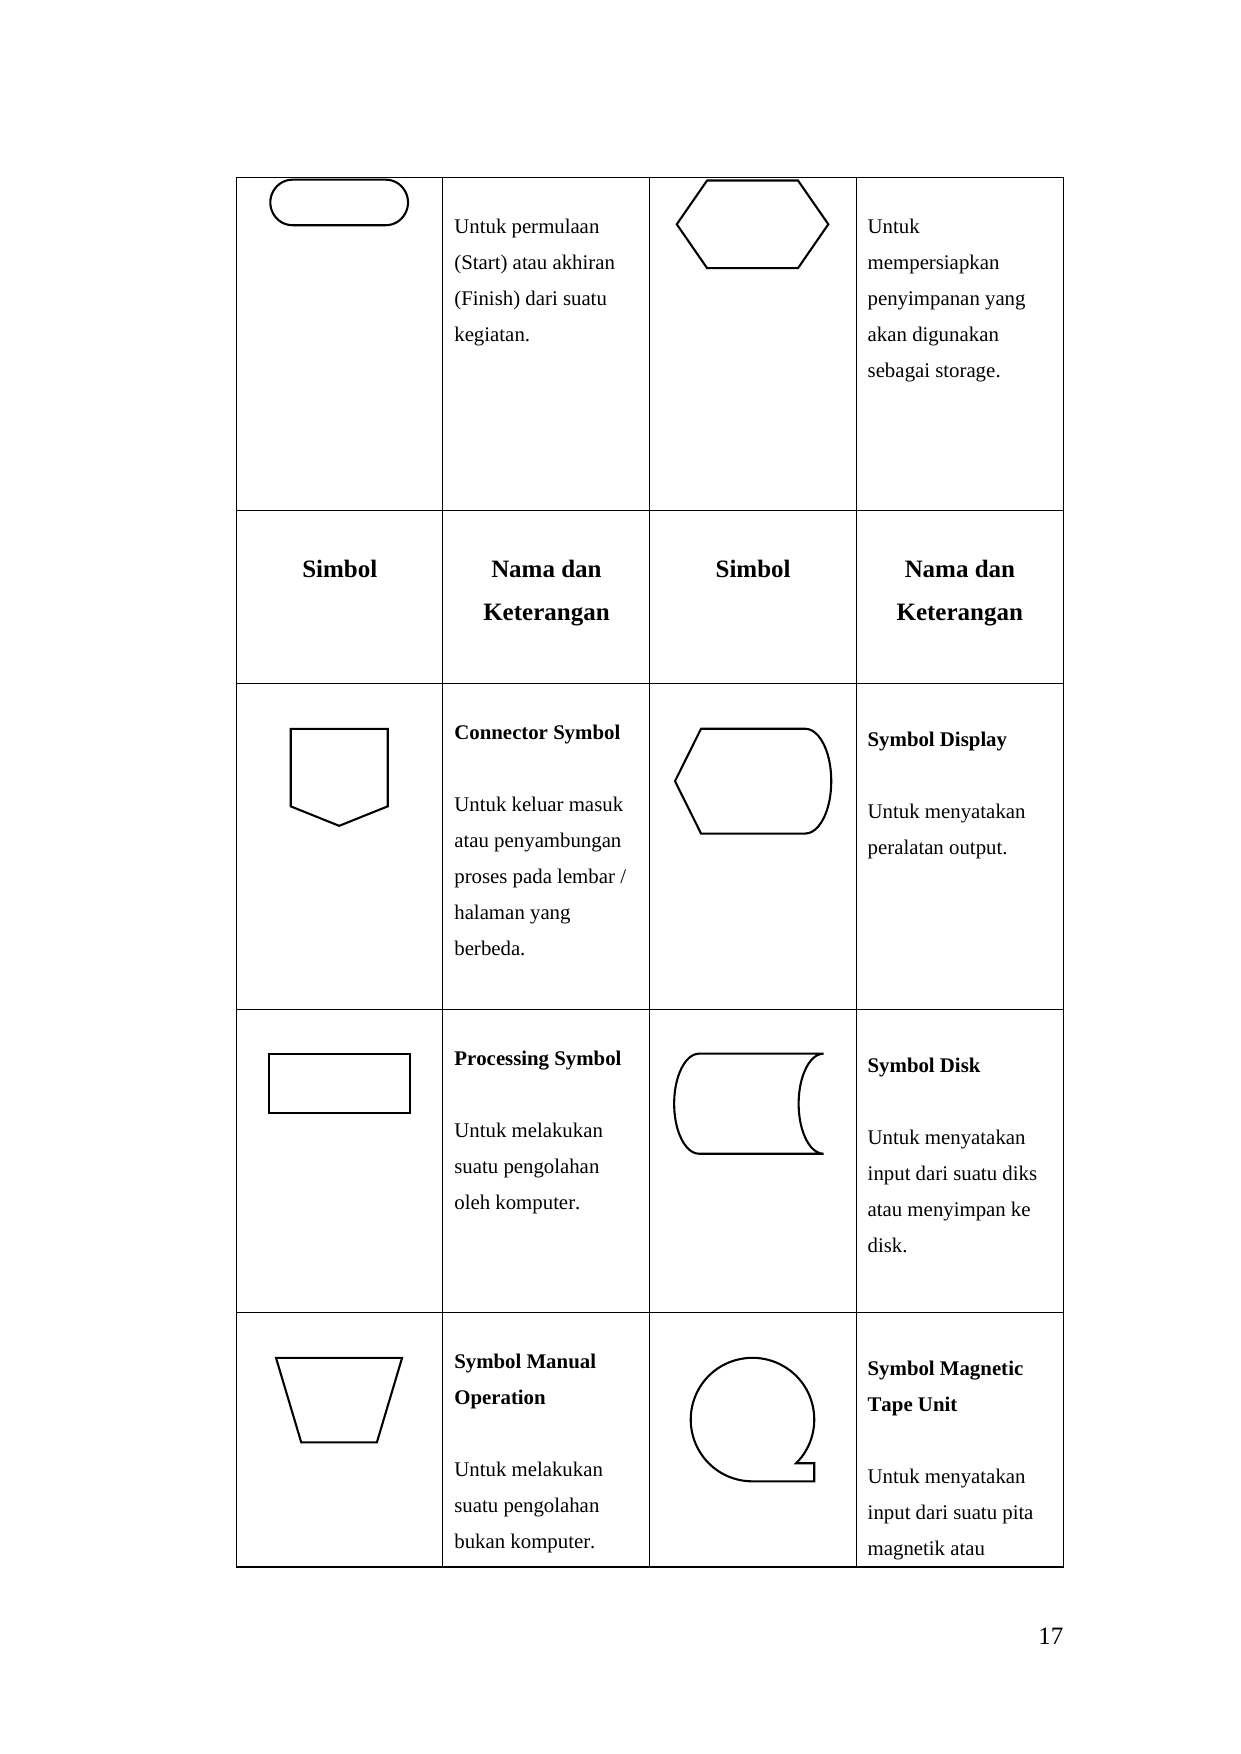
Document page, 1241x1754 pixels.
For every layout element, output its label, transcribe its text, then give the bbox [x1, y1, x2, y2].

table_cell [857, 1313, 1063, 1566]
table_cell Symbol Display Untuk menyatakan peralatan output. [857, 684, 1063, 1008]
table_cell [443, 178, 649, 509]
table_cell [443, 1313, 649, 1566]
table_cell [857, 178, 1063, 509]
table_cell [237, 178, 442, 509]
table_cell Nama dan Keterangan [857, 511, 1063, 683]
table_cell [237, 684, 442, 1008]
table_cell [237, 1313, 442, 1566]
table_cell Symbol Disk Untuk menyatakan input dari suatu diks atau menyimpan ke disk. [857, 1010, 1063, 1312]
table_cell [237, 1010, 442, 1312]
table_cell [650, 1010, 856, 1312]
table_cell Connector Symbol Untuk keluar masuk atau penyambungan proses pada lembar / halaman yang berbeda. [443, 684, 649, 1008]
table_cell [650, 1313, 856, 1566]
table_cell Processing Symbol Untuk melakukan suatu pengolahan oleh komputer. [443, 1010, 649, 1312]
table_cell Nama dan Keterangan [443, 511, 649, 683]
table_cell Simbol [650, 511, 856, 683]
table_cell Simbol [237, 511, 442, 683]
table_cell [650, 178, 856, 509]
table_cell [650, 684, 856, 1008]
